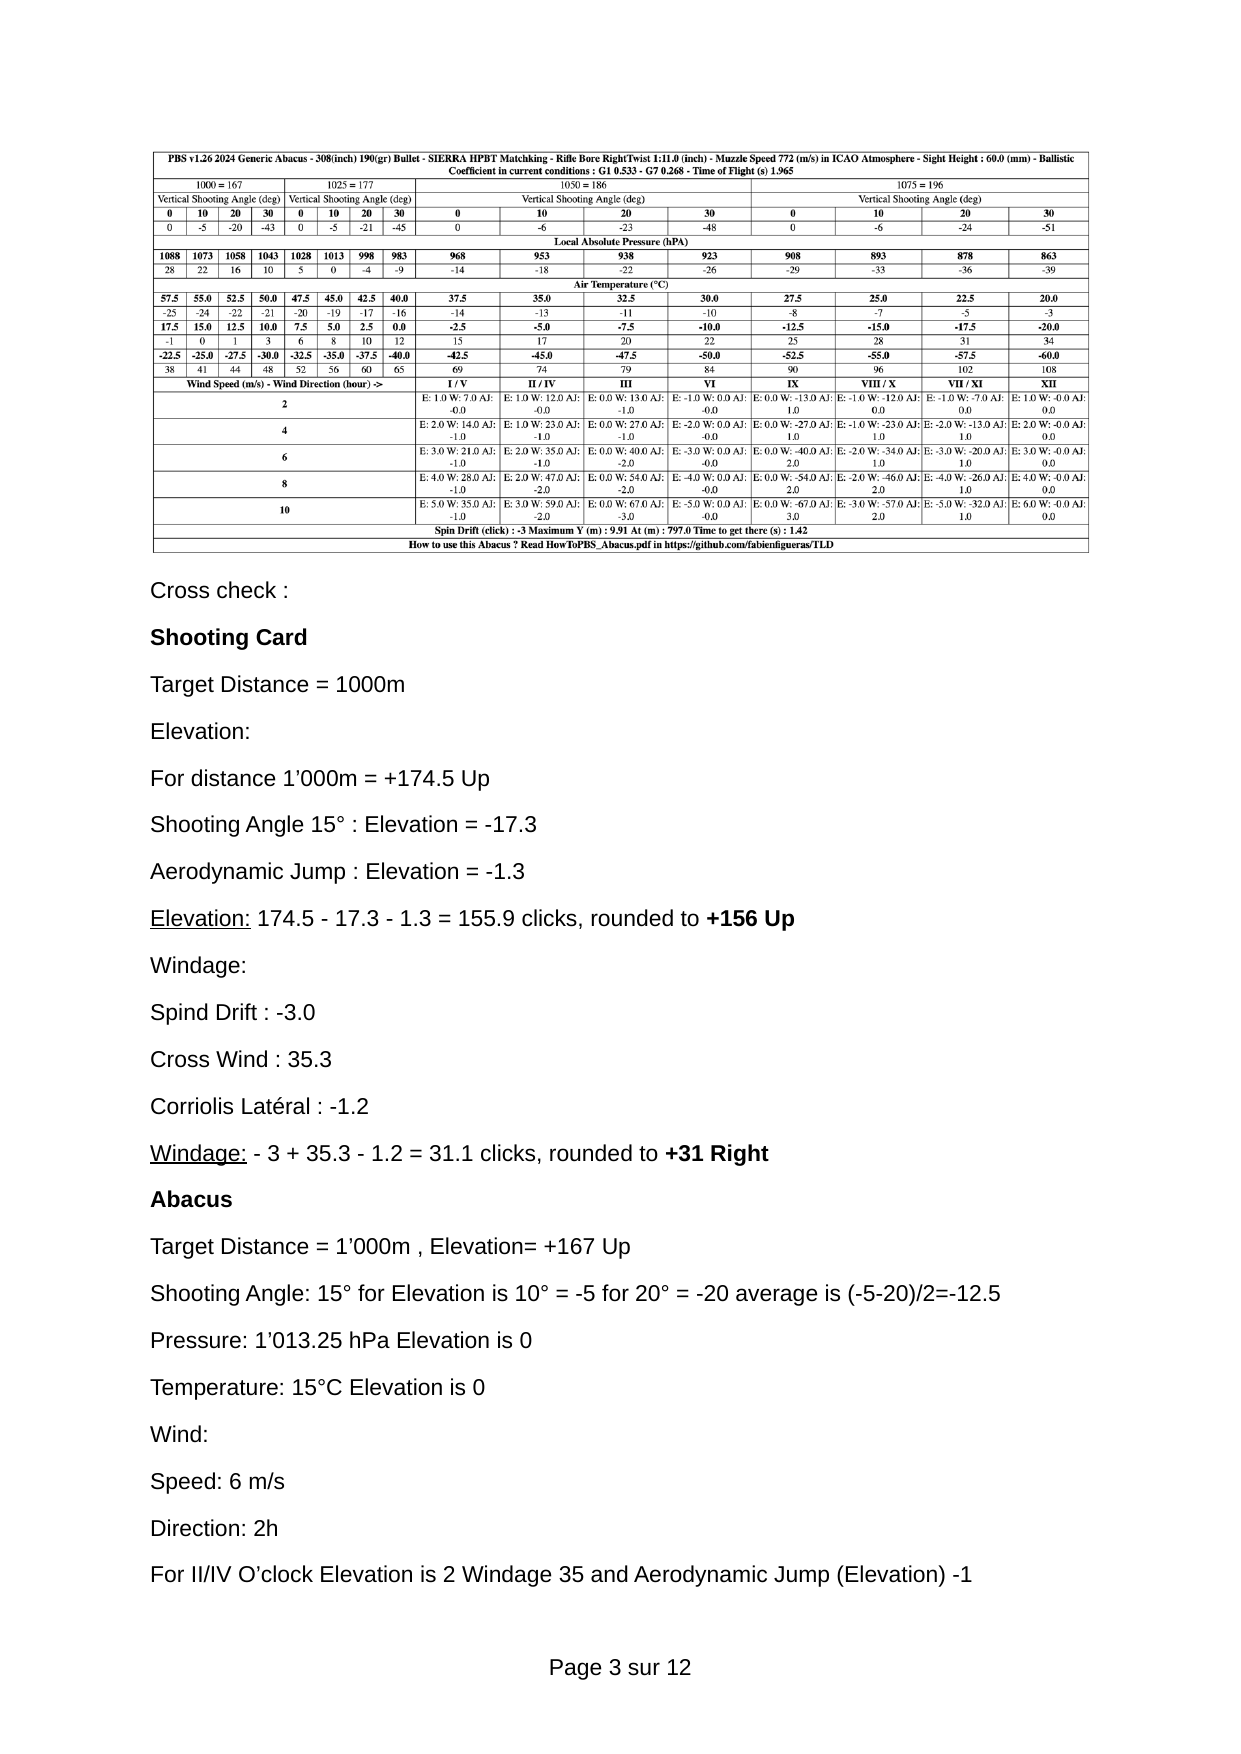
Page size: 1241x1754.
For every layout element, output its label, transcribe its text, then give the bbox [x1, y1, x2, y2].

text Elevation: [150, 718, 1090, 744]
text Direction: 2h [150, 1514, 1090, 1541]
text Spind Drift : -3.0 [150, 999, 1090, 1025]
text Temperature: 15°C Elevation is 0 [150, 1374, 1090, 1400]
text For distance 1’000m = +174.5 Up [150, 764, 1090, 791]
text Windage: - 3 + 35.3 - 1.2 = 31.1 clicks, rounded to +31 Right [150, 1139, 1090, 1166]
text Corriolis Latéral : -1.2 [150, 1093, 1090, 1119]
picture [150, 150, 1091, 557]
text Elevation: 174.5 - 17.3 - 1.3 = 155.9 clicks, rounded to +156 Up [150, 905, 1090, 932]
text Shooting Angle: 15° for Elevation is 10° = -5 for 20° = -20 average is (-5-20)/2=-12.5 [150, 1280, 1090, 1307]
text Abacus [150, 1186, 1090, 1213]
text For II/IV O’clock Elevation is 2 Windage 35 and Aerodynamic Jump (Elevation) -1 [150, 1561, 1090, 1588]
text Cross Wind : 35.3 [150, 1046, 1090, 1072]
text Shooting Angle 15° : Elevation = -17.3 [150, 811, 1090, 838]
text Aerodynamic Jump : Elevation = -1.3 [150, 858, 1090, 885]
text Target Distance = 1000m [150, 671, 1090, 697]
text Cross check : [150, 577, 1090, 603]
text Windage: [150, 952, 1090, 978]
text Shooting Card [150, 624, 1090, 650]
text Pressure: 1’013.25 hPa Elevation is 0 [150, 1327, 1090, 1353]
text Wind: [150, 1421, 1090, 1447]
text Speed: 6 m/s [150, 1468, 1090, 1494]
text Target Distance = 1’000m , Elevation= +167 Up [150, 1233, 1090, 1260]
